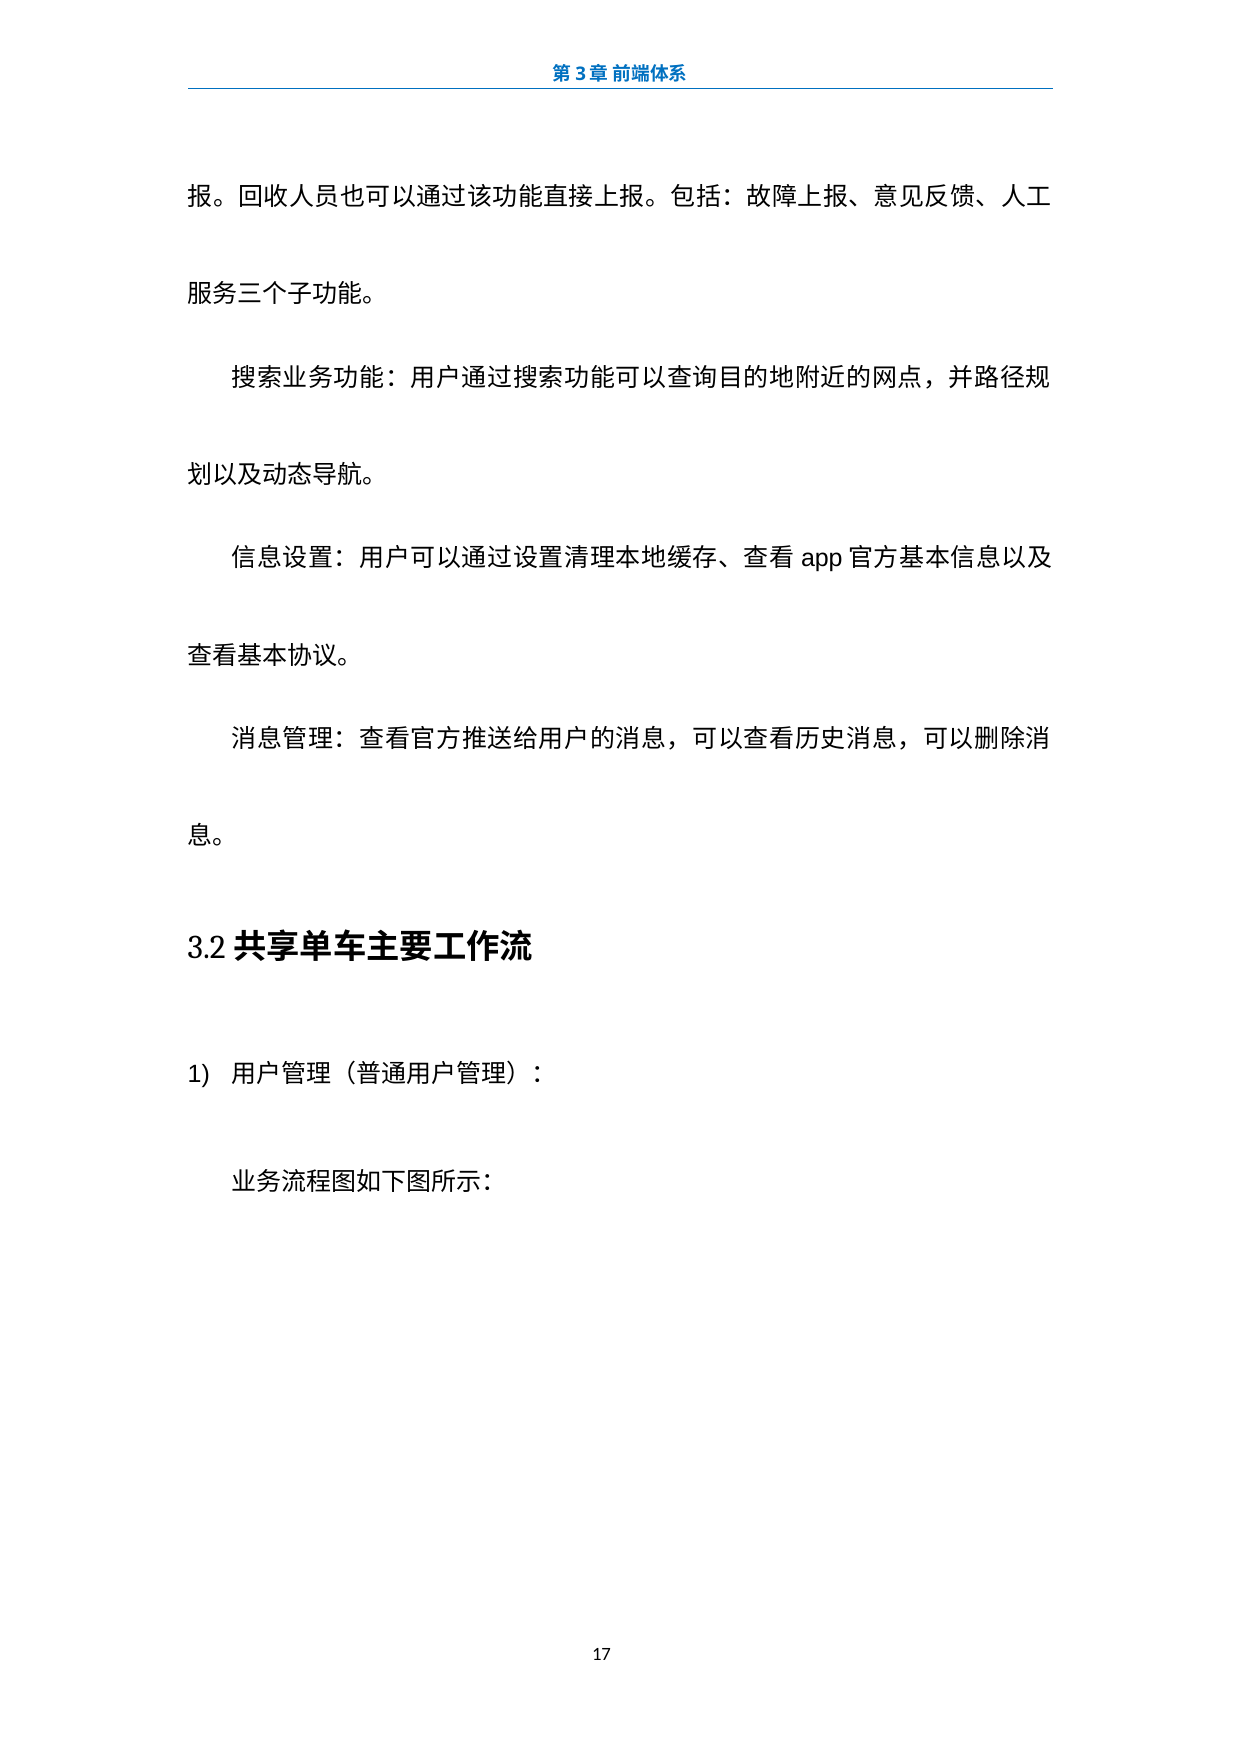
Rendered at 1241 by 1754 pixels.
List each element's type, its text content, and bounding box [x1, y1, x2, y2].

list 用户管理（普通用户管理）： [187, 1039, 1053, 1104]
subtitle 共享单车主要工作流 [187, 912, 1053, 977]
text 搜索业务功能：用户通过搜索功能可以查询目的地附近的网点，并路径规划以及动态导航。 [187, 343, 1053, 505]
text 信息设置：用户可以通过设置清理本地缓存、查看app官方基本信息以及查看基本协议。 [187, 523, 1053, 686]
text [187, 162, 1053, 324]
text 业务流程图如下图所示： [231, 1147, 1053, 1212]
text 消息管理：查看官方推送给用户的消息，可以查看历史消息，可以删除消息。 [187, 704, 1053, 866]
